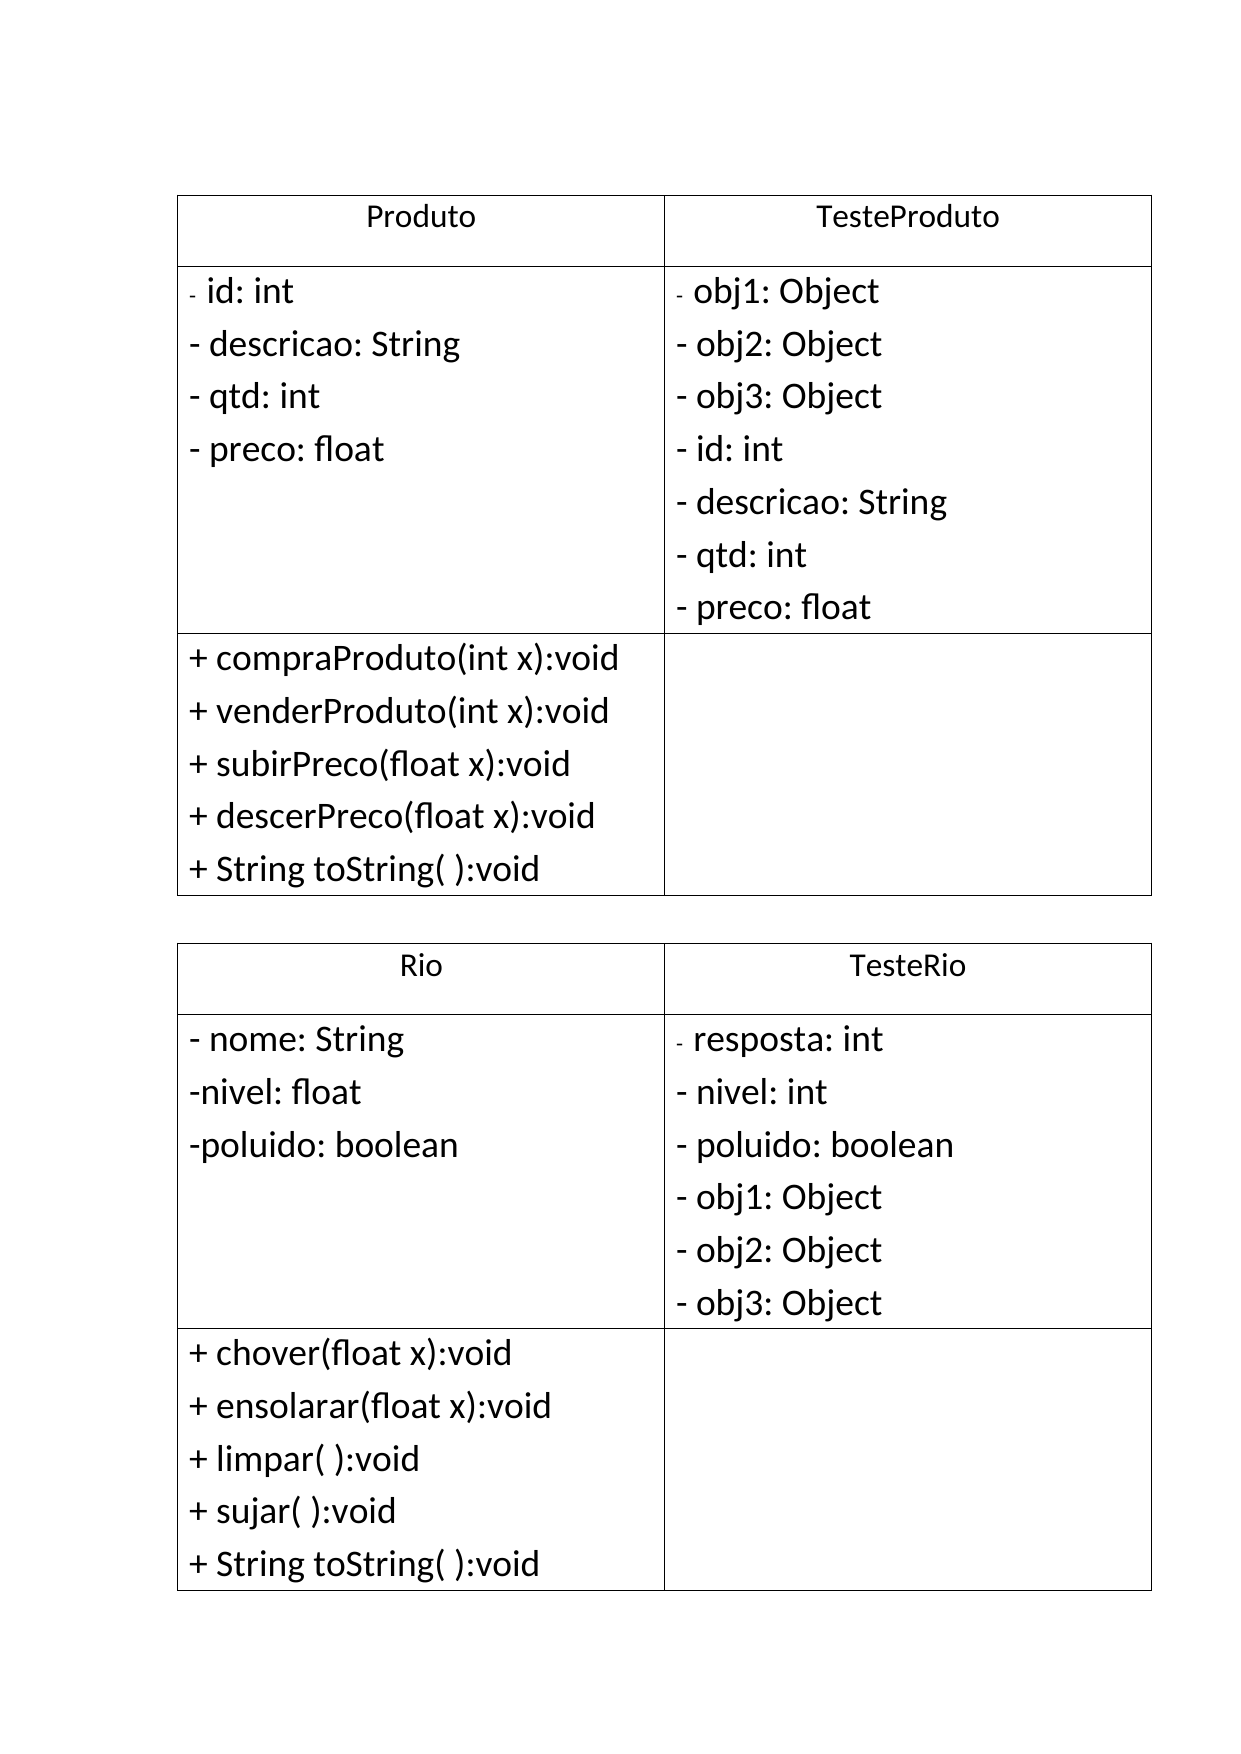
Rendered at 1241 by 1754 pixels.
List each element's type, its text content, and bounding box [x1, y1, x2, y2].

table_cell - id: int - descricao: String - qtd: int - preco: float [178, 267, 664, 633]
table_cell [665, 634, 1151, 894]
table_cell + chover(float x):void + ensolarar(float x):void + limpar( ):void + sujar( ):void + String toString( ):void [178, 1329, 664, 1590]
table_cell [665, 1329, 1151, 1590]
table_cell - obj1: Object - obj2: Object - obj3: Object - id: int - descricao: String - qtd: int - preco: float [665, 267, 1151, 633]
table_header TesteProduto [665, 196, 1151, 266]
table_cell - resposta: int - nivel: int - poluido: boolean - obj1: Object - obj2: Object - obj3: Object [665, 1015, 1151, 1328]
table_header Rio [178, 944, 664, 1014]
table_cell + compraProduto(int x):void + venderProduto(int x):void + subirPreco(float x):void + descerPreco(float x):void + String toString( ):void [178, 634, 664, 894]
table_cell - nome: String -nivel: float -poluido: boolean [178, 1015, 664, 1328]
table_header Produto [178, 196, 664, 266]
table_header TesteRio [665, 944, 1151, 1014]
